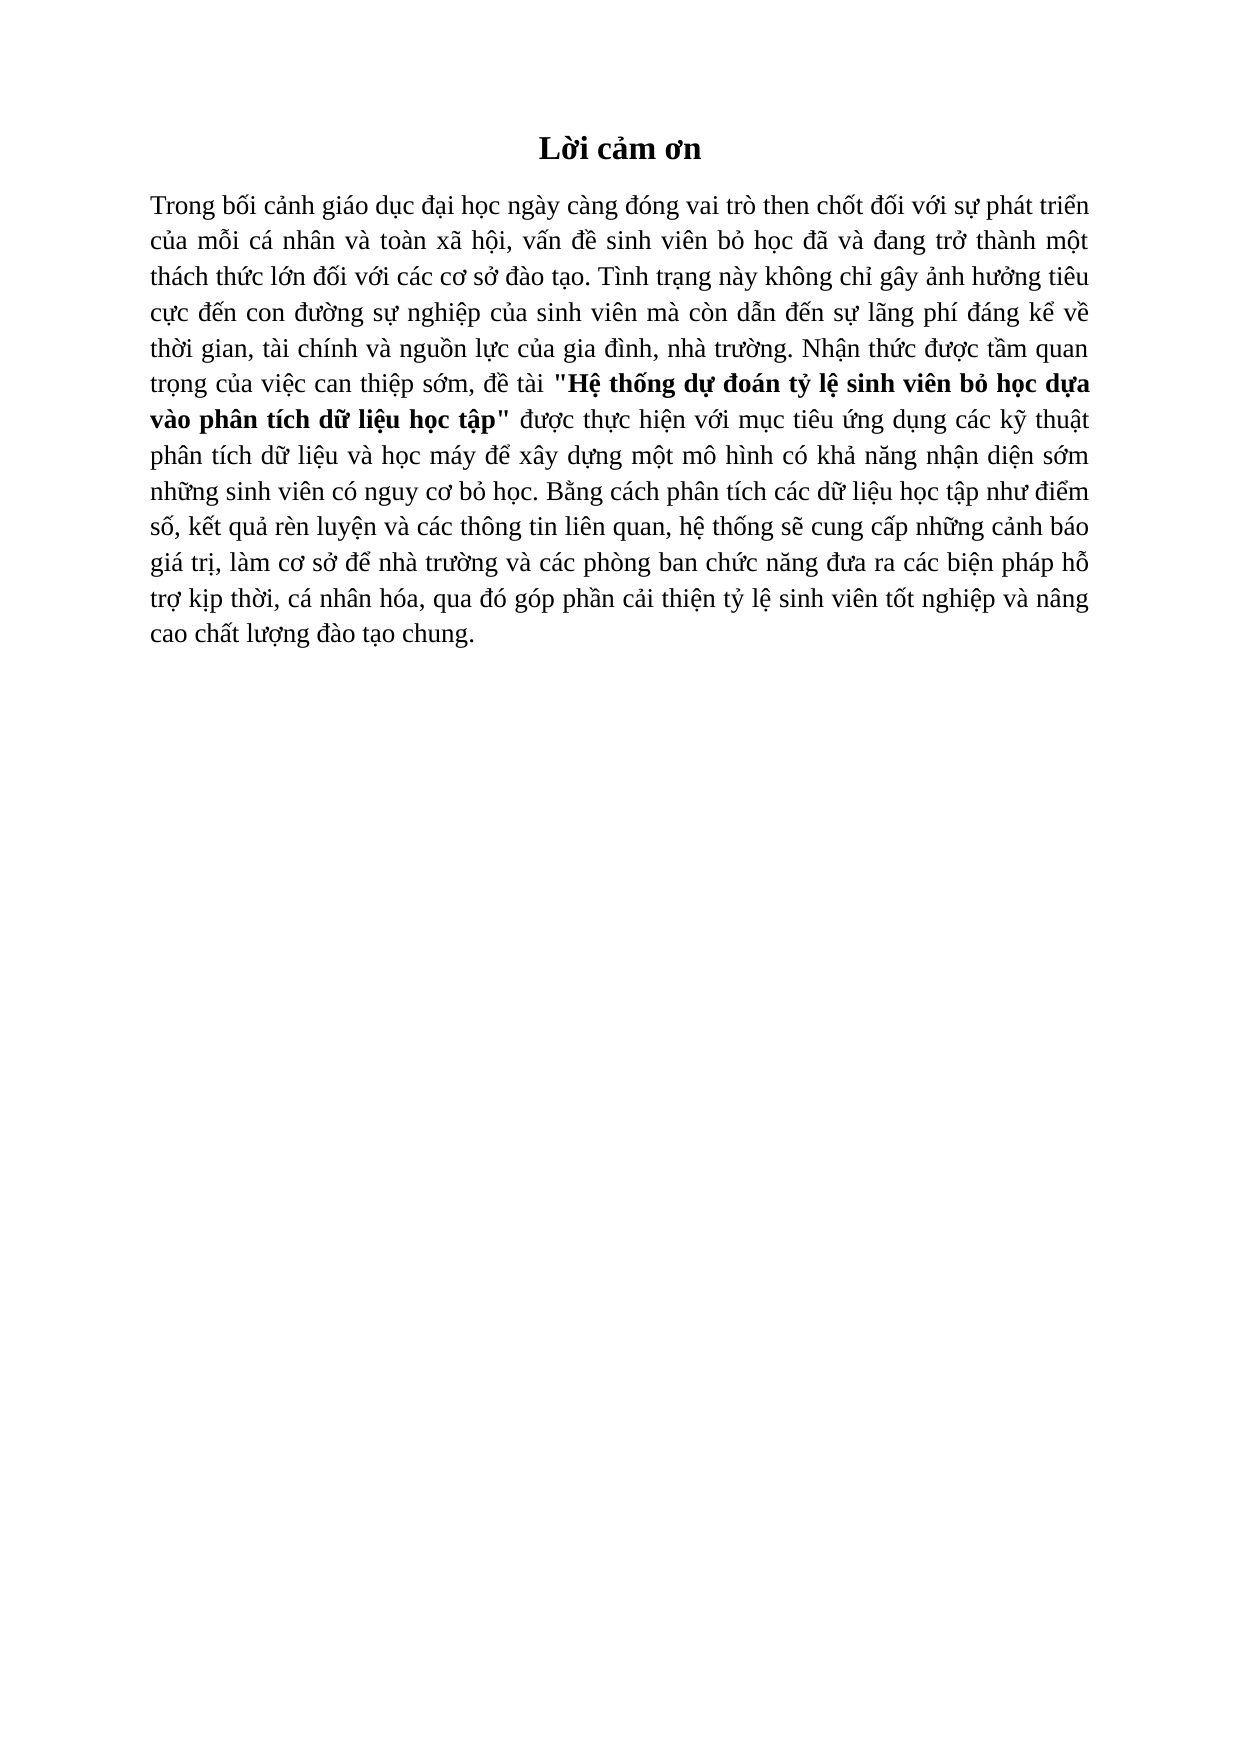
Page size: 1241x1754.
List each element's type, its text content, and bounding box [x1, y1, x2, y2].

text Trong bối cảnh giáo dục đại học ngày càng đóng vai trò then chốt đối với sự phát triển của mỗi cá nhân và toàn xã hội, vấn đề sinh viên bỏ học đã và đang trở thành một thách thức lớn đối với các cơ sở đào tạo. Tình trạng này không chỉ gây ảnh hưởng tiêu cực đến con đường sự nghiệp của sinh viên mà còn dẫn đến sự lãng phí đáng kể về thời gian, tài chính và nguồn lực của gia đình, nhà trường. Nhận thức được tầm quan trọng của việc can thiệp sớm, đề tài "Hệ thống dự đoán tỷ lệ sinh viên bỏ học dựa vào phân tích dữ liệu học tập" được thực hiện với mục tiêu ứng dụng các kỹ thuật phân tích dữ liệu và học máy để xây dựng một mô hình có khả năng nhận diện sớm những sinh viên có nguy cơ bỏ học. Bằng cách phân tích các dữ liệu học tập như điểm số, kết quả rèn luyện và các thông tin liên quan, hệ thống sẽ cung cấp những cảnh báo giá trị, làm cơ sở để nhà trường và các phòng ban chức năng đưa ra các biện pháp hỗ trợ kịp thời, cá nhân hóa, qua đó góp phần cải thiện tỷ lệ sinh viên tốt nghiệp và nâng cao chất lượng đào tạo chung. [150, 189, 1090, 649]
text Lời cảm ơn [150, 128, 1090, 166]
